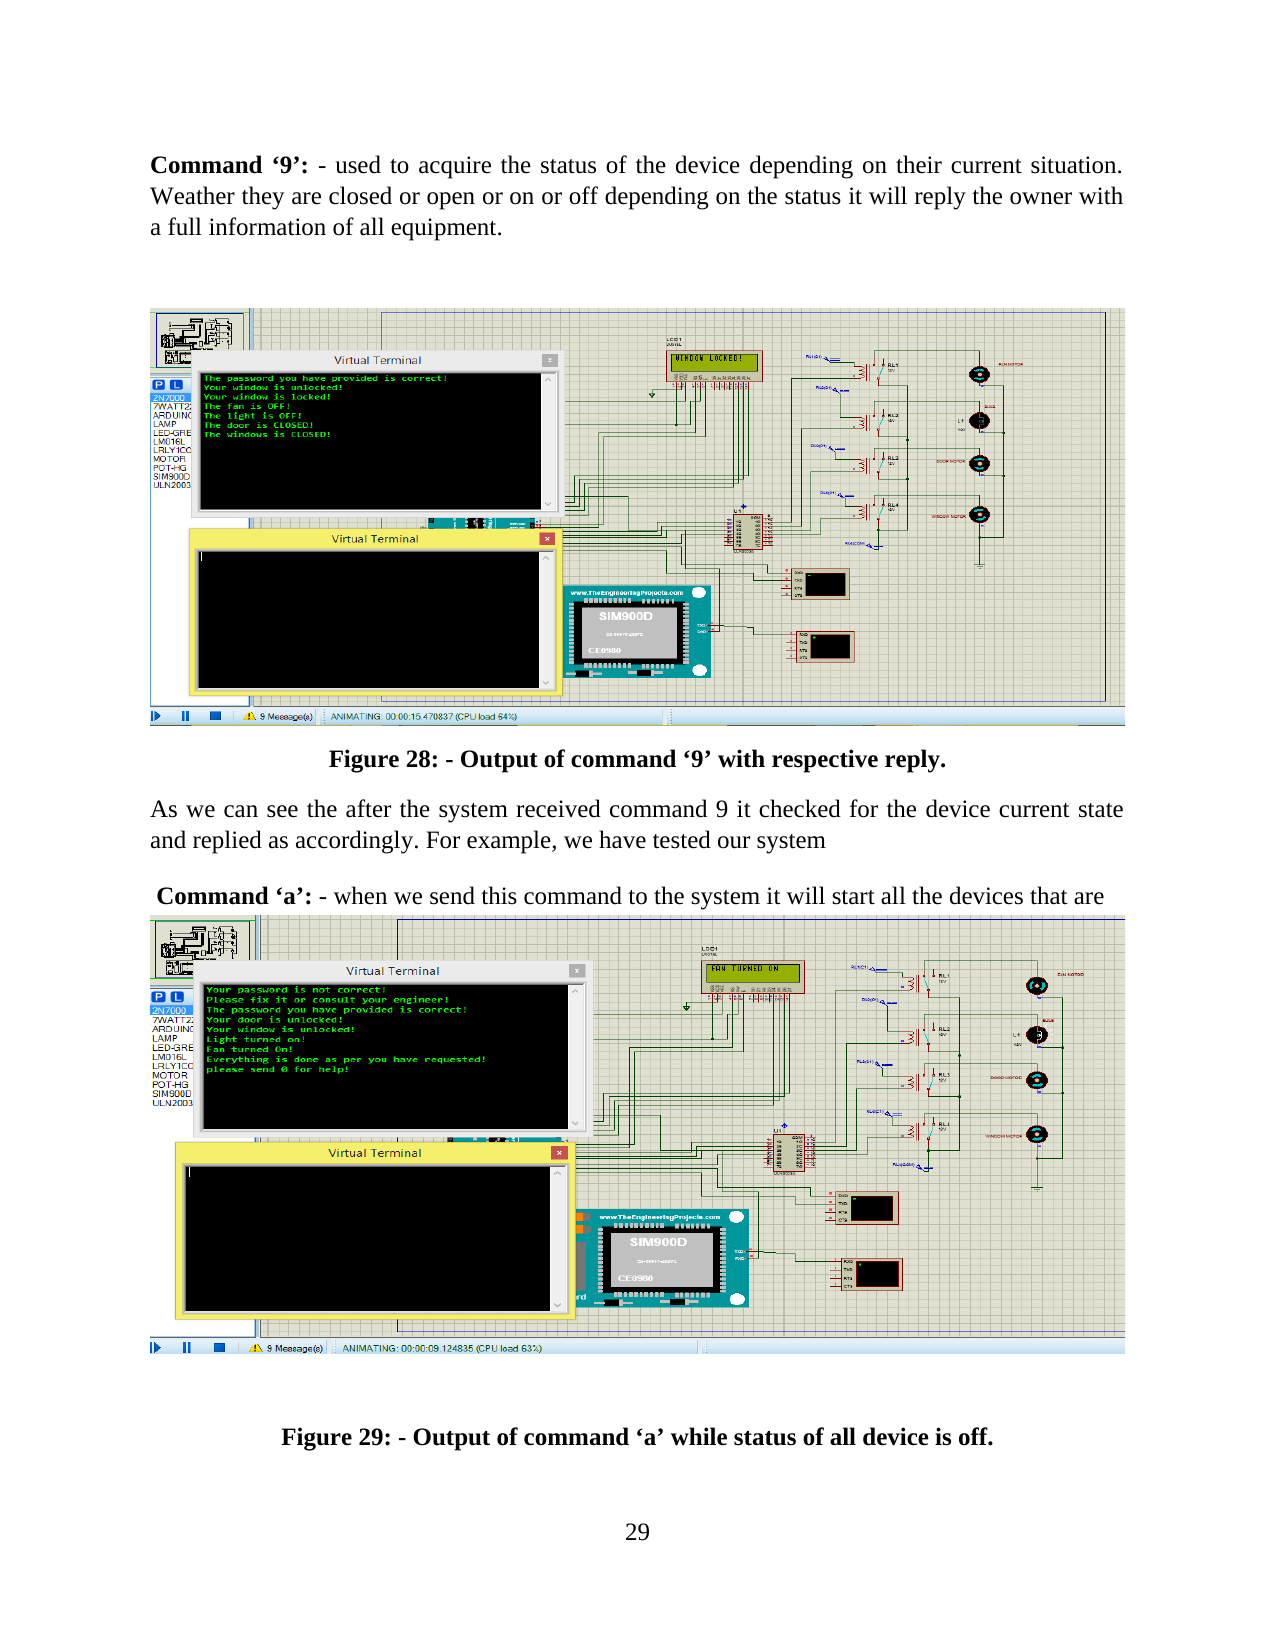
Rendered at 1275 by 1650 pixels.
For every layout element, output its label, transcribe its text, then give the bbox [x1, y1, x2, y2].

text Command ‘9’: - used to acquire the status of the device depending on their current situation. Weather they are closed or open or on or off depending on the status it will reply the owner with a full information of all equipment. [150, 150, 1125, 241]
text Figure 29: - Output of command ‘a’ while status of all device is off. [150, 1422, 1125, 1451]
text Command ‘a’: - when we send this command to the system it will start all the devices that are [150, 881, 1125, 910]
picture [150, 308, 1125, 726]
text Figure 28: - Output of command ‘9’ with respective reply. [150, 726, 1125, 773]
text As we can see the after the system received command 9 it checked for the device current state and replied as accordingly. For example, we have tested our system [150, 794, 1125, 854]
picture [150, 915, 1125, 1354]
